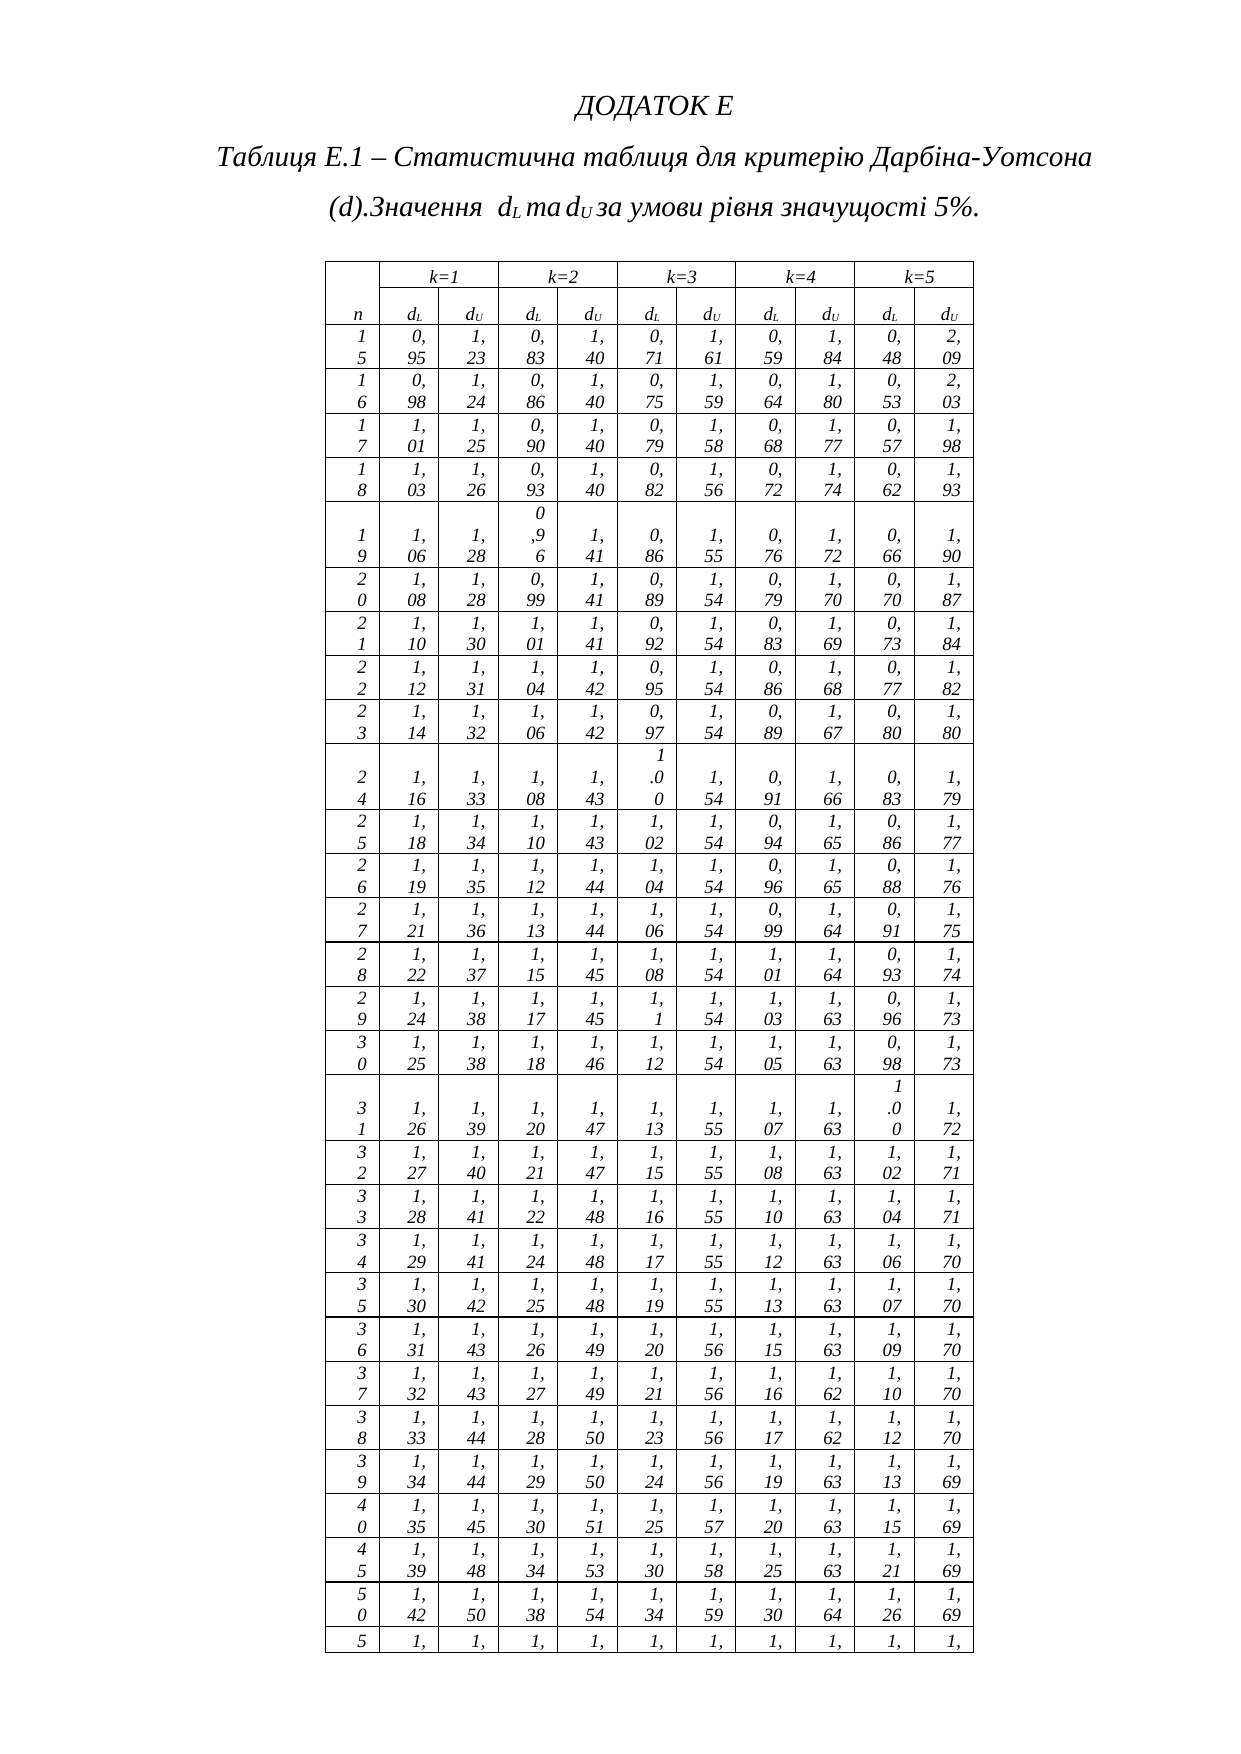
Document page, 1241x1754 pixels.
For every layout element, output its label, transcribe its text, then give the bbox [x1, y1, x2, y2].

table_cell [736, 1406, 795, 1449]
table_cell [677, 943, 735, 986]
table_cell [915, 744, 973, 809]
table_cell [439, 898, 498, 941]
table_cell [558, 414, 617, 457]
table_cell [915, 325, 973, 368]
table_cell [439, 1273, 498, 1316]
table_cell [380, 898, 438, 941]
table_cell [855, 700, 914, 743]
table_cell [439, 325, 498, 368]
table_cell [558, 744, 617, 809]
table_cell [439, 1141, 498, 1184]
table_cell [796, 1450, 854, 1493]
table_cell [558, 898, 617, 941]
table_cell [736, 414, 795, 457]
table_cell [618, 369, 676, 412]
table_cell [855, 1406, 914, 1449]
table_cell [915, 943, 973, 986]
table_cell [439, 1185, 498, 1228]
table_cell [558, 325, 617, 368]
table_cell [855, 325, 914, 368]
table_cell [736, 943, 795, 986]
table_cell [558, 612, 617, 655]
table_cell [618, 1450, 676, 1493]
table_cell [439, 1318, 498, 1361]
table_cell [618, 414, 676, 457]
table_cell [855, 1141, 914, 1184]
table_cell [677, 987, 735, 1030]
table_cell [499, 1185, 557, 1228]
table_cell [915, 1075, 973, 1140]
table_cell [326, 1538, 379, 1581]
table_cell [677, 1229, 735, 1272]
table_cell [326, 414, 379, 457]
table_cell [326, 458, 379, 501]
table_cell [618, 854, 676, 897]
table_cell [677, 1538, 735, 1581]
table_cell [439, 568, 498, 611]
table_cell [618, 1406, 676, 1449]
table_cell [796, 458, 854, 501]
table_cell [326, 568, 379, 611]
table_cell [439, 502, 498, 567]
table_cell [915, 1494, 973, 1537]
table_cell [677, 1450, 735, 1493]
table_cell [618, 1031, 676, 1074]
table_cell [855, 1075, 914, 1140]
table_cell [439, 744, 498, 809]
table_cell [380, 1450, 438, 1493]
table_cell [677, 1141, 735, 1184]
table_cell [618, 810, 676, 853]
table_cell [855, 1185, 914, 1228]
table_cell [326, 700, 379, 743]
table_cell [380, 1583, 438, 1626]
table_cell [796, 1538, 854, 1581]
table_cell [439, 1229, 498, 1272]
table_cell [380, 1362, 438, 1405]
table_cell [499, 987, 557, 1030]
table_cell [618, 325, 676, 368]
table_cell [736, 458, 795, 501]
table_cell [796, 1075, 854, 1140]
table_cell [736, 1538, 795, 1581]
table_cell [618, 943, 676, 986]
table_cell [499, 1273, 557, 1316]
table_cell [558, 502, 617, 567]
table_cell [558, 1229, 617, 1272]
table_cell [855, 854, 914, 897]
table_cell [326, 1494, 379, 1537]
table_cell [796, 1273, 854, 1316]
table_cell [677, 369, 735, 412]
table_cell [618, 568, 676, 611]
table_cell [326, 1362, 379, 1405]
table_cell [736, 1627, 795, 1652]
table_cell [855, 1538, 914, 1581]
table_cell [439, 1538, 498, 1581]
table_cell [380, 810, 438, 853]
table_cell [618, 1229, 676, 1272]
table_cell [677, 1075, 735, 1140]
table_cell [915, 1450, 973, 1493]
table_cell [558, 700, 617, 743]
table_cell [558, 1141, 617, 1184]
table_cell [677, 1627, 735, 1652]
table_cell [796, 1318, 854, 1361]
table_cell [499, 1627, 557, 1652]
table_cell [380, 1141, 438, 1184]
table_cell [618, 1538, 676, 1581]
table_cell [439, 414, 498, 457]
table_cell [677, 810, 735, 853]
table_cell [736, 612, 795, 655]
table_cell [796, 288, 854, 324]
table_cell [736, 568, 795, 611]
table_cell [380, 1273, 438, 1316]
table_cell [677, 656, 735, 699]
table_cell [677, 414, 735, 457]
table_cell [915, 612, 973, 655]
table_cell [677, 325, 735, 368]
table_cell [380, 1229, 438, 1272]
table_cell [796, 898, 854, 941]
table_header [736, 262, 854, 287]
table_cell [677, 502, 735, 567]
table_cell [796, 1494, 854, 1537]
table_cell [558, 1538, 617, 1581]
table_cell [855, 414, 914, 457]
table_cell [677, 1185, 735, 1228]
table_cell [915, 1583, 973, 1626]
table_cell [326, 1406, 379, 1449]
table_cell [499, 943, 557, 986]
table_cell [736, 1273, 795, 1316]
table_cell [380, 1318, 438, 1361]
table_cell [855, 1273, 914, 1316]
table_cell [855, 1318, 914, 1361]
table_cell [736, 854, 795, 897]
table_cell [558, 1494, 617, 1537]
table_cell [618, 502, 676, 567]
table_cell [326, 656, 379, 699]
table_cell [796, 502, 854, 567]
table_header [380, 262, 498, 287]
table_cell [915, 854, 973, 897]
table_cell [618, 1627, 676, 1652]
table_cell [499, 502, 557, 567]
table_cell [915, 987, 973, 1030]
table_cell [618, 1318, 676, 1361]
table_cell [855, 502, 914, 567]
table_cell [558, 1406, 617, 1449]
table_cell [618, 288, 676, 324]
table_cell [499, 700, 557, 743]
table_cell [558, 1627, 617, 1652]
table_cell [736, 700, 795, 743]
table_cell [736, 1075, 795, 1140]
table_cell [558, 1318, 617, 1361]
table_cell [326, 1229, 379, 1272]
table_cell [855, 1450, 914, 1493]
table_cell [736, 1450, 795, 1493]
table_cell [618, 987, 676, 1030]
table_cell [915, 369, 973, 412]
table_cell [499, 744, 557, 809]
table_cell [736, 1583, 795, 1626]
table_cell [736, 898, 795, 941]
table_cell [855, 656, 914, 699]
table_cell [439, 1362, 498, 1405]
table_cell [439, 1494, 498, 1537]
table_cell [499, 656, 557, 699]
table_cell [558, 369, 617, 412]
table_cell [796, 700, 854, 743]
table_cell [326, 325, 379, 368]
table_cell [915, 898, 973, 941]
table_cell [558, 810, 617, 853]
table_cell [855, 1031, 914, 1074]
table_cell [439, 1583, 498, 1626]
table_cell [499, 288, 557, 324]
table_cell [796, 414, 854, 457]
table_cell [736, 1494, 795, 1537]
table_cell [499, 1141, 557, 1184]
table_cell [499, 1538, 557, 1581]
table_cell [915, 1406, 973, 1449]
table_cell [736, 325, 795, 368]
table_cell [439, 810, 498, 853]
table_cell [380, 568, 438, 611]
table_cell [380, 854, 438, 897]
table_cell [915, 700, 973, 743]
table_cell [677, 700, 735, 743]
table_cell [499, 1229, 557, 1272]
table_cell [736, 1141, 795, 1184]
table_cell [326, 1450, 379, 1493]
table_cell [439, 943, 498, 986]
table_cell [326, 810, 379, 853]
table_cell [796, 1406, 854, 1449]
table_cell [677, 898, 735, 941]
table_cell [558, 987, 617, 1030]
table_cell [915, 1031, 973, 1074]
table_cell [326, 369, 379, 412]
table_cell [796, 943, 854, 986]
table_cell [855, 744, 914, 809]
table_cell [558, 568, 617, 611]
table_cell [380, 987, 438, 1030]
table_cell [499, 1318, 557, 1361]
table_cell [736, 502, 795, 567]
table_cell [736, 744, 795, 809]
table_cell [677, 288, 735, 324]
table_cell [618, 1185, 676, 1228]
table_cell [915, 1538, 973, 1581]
text ДОДАТОК Е [160, 88, 1152, 122]
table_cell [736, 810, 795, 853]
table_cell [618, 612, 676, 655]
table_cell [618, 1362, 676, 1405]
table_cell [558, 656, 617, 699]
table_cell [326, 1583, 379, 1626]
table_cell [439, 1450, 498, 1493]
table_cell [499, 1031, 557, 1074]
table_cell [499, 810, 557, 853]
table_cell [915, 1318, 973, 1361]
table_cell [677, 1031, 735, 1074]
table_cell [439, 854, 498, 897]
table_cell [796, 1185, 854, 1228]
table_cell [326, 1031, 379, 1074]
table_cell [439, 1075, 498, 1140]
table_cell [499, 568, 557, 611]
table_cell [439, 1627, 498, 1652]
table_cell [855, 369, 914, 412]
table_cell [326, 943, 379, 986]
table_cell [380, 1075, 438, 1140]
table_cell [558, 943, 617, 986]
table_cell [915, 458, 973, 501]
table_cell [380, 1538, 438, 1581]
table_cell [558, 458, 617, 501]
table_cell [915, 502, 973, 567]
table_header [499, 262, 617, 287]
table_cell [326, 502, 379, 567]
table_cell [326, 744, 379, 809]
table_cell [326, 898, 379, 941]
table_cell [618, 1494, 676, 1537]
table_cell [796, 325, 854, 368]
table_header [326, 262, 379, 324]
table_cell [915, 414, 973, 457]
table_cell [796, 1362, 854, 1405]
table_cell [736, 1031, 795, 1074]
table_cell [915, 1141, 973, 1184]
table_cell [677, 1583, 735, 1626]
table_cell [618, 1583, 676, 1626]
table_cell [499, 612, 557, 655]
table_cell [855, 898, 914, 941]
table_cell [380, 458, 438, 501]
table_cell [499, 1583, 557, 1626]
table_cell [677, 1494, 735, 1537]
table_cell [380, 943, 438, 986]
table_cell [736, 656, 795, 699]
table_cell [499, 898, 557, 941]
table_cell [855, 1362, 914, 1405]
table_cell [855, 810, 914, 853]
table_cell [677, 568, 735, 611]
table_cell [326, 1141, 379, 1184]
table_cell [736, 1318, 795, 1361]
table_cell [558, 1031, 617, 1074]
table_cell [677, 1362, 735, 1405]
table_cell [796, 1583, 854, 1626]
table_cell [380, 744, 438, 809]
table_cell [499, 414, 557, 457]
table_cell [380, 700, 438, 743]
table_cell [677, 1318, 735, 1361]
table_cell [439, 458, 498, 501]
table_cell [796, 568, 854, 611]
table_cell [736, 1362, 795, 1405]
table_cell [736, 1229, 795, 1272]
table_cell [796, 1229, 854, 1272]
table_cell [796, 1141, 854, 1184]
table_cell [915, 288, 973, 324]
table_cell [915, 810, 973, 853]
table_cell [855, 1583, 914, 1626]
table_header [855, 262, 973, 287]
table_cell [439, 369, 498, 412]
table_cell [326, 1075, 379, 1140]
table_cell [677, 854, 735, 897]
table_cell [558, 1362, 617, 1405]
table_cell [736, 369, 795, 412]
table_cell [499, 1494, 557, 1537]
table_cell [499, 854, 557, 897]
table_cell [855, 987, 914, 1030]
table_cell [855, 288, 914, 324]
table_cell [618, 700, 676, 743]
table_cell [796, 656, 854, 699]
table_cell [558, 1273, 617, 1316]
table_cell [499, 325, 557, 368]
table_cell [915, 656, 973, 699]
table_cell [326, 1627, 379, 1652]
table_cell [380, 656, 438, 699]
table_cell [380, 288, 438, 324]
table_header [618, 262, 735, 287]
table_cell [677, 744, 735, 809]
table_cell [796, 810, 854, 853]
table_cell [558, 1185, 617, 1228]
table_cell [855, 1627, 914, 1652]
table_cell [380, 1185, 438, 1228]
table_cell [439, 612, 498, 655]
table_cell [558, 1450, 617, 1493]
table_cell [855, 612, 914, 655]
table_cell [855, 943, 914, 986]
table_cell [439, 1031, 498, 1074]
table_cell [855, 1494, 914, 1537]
text Таблиця Е.1 – Статистична таблиця для критерію Дарбіна-Уотсона (d).Значення dL та dU за умови рівня значущості 5%. [160, 139, 1152, 223]
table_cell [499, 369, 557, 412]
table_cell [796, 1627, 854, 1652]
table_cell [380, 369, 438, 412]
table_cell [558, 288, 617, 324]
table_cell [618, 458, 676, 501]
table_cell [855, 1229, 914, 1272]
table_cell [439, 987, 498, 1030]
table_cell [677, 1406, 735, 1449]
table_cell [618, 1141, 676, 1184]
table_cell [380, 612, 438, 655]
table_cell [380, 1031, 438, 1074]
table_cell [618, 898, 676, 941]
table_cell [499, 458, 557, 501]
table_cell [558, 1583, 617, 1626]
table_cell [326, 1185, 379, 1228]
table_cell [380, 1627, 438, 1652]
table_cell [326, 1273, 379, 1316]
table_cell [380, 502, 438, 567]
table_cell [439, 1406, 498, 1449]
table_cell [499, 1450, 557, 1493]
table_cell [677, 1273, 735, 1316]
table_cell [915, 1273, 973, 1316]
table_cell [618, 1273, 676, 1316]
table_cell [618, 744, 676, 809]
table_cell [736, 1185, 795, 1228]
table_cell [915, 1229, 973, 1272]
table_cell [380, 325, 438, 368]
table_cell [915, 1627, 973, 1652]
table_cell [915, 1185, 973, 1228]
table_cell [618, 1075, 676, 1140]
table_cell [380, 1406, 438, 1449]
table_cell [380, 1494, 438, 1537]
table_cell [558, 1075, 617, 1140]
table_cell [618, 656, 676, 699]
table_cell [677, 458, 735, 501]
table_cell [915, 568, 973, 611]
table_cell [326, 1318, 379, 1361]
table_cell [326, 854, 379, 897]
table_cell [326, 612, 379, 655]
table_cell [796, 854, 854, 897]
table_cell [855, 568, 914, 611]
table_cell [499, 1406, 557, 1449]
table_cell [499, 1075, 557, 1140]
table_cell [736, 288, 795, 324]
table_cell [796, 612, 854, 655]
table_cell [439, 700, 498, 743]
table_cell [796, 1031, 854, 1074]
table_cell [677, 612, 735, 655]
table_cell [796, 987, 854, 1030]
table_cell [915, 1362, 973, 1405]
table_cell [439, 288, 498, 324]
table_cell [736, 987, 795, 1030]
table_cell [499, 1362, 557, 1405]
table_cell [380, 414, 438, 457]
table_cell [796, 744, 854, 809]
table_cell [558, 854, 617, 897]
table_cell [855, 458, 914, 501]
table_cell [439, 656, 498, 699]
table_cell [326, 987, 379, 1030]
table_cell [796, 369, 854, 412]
